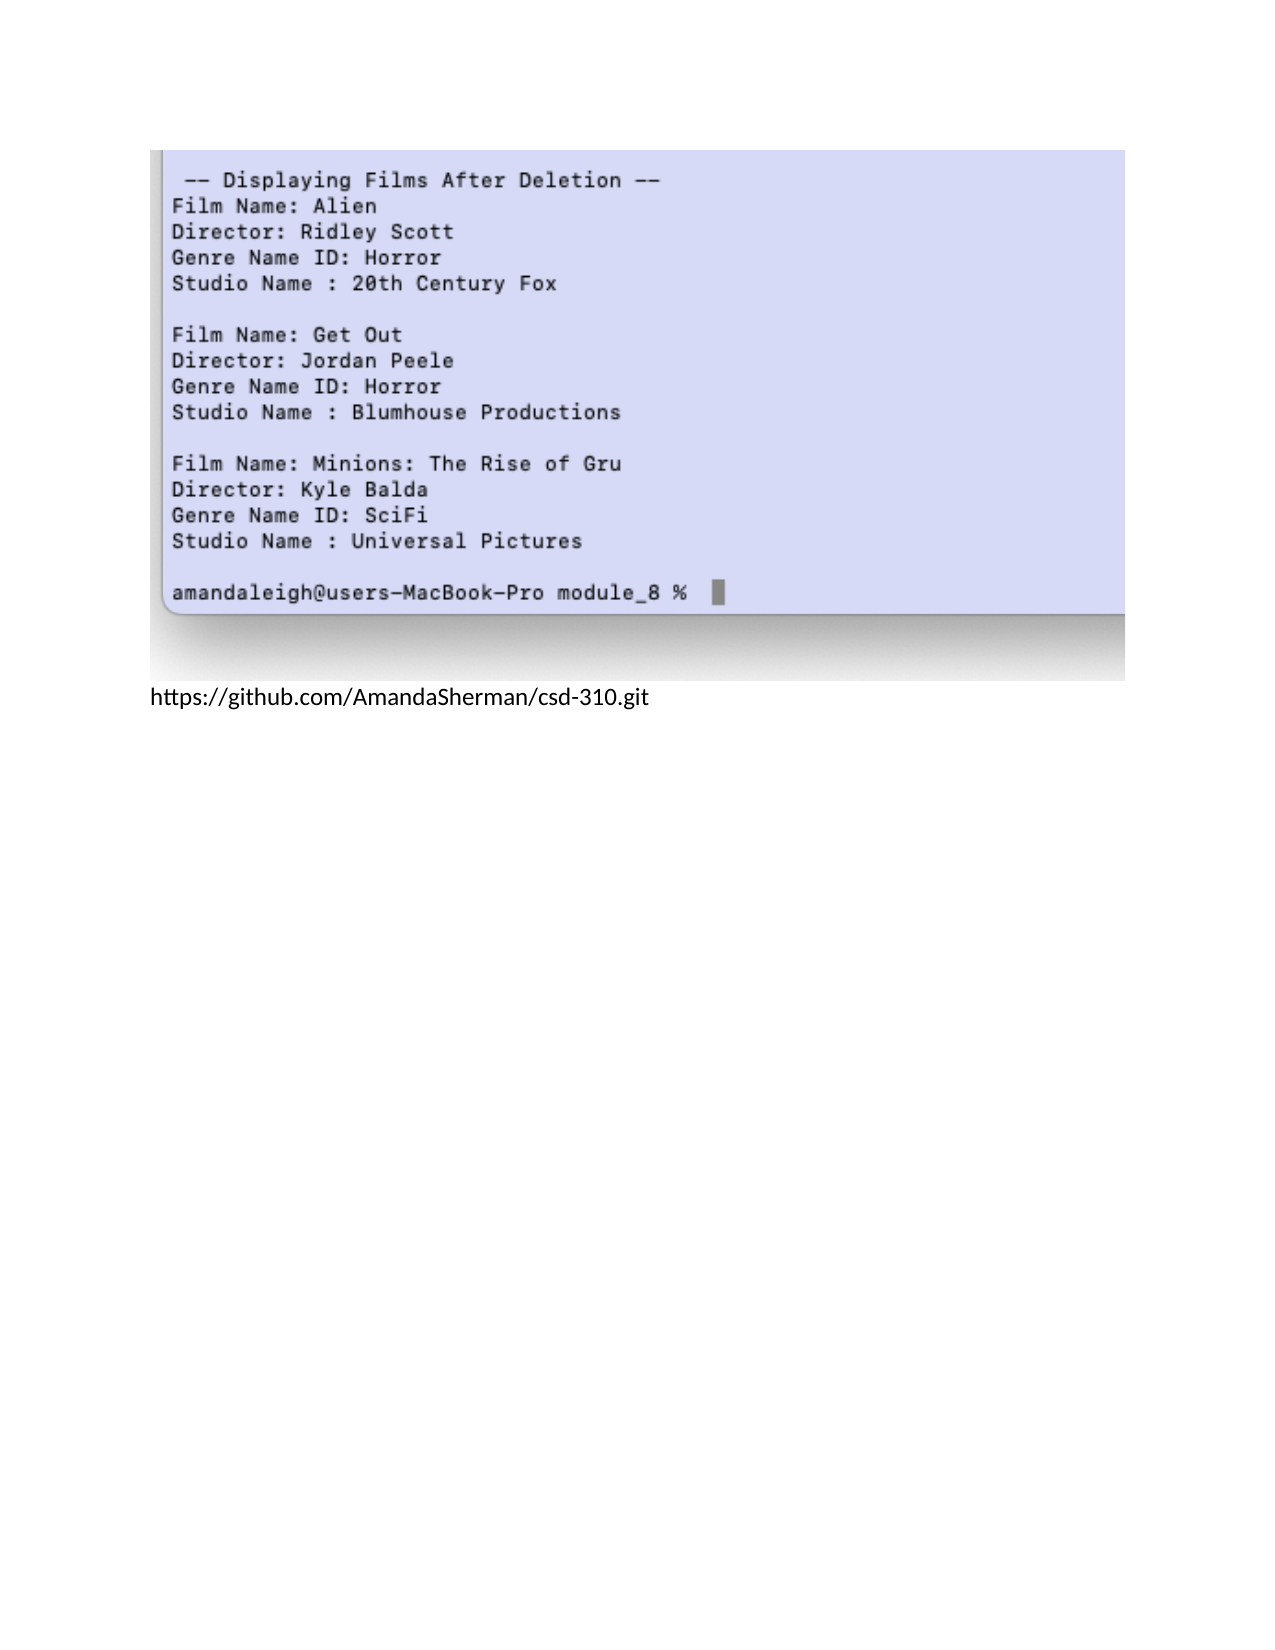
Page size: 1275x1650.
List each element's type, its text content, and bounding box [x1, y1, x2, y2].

text https://github.com/AmandaSherman/csd-310.git [150, 681, 1125, 711]
picture [150, 150, 1125, 681]
